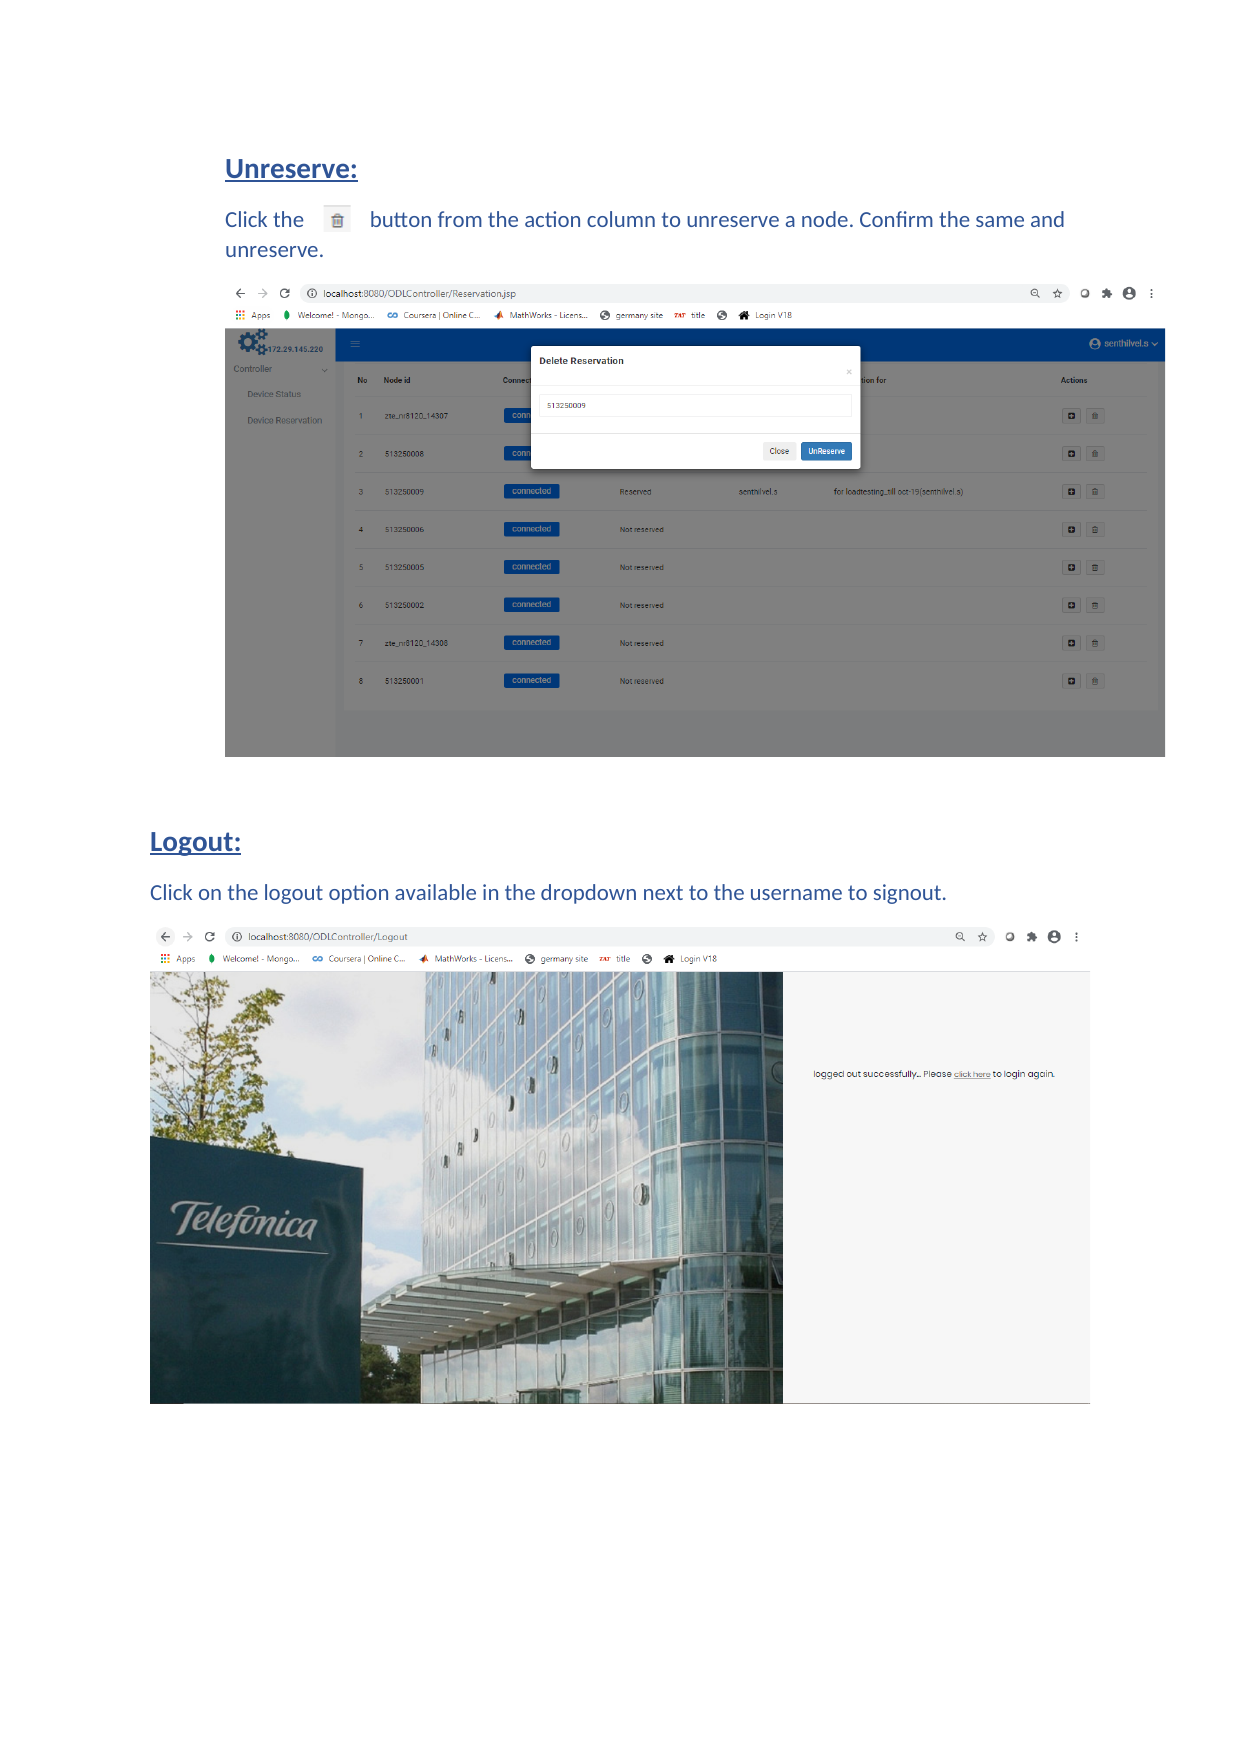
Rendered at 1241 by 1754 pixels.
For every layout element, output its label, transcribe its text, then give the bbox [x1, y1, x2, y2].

picture [150, 924, 1091, 1404]
text Unreserve: [225, 150, 1090, 186]
text Logout: [150, 823, 1090, 858]
text Click on the logout option available in the dropdown next to the username to signout. [150, 878, 1090, 906]
text Click the button from the action column to unreserve a node. Confirm the same and unreserve. [225, 205, 1090, 263]
picture [225, 282, 1166, 757]
picture [323, 204, 351, 232]
